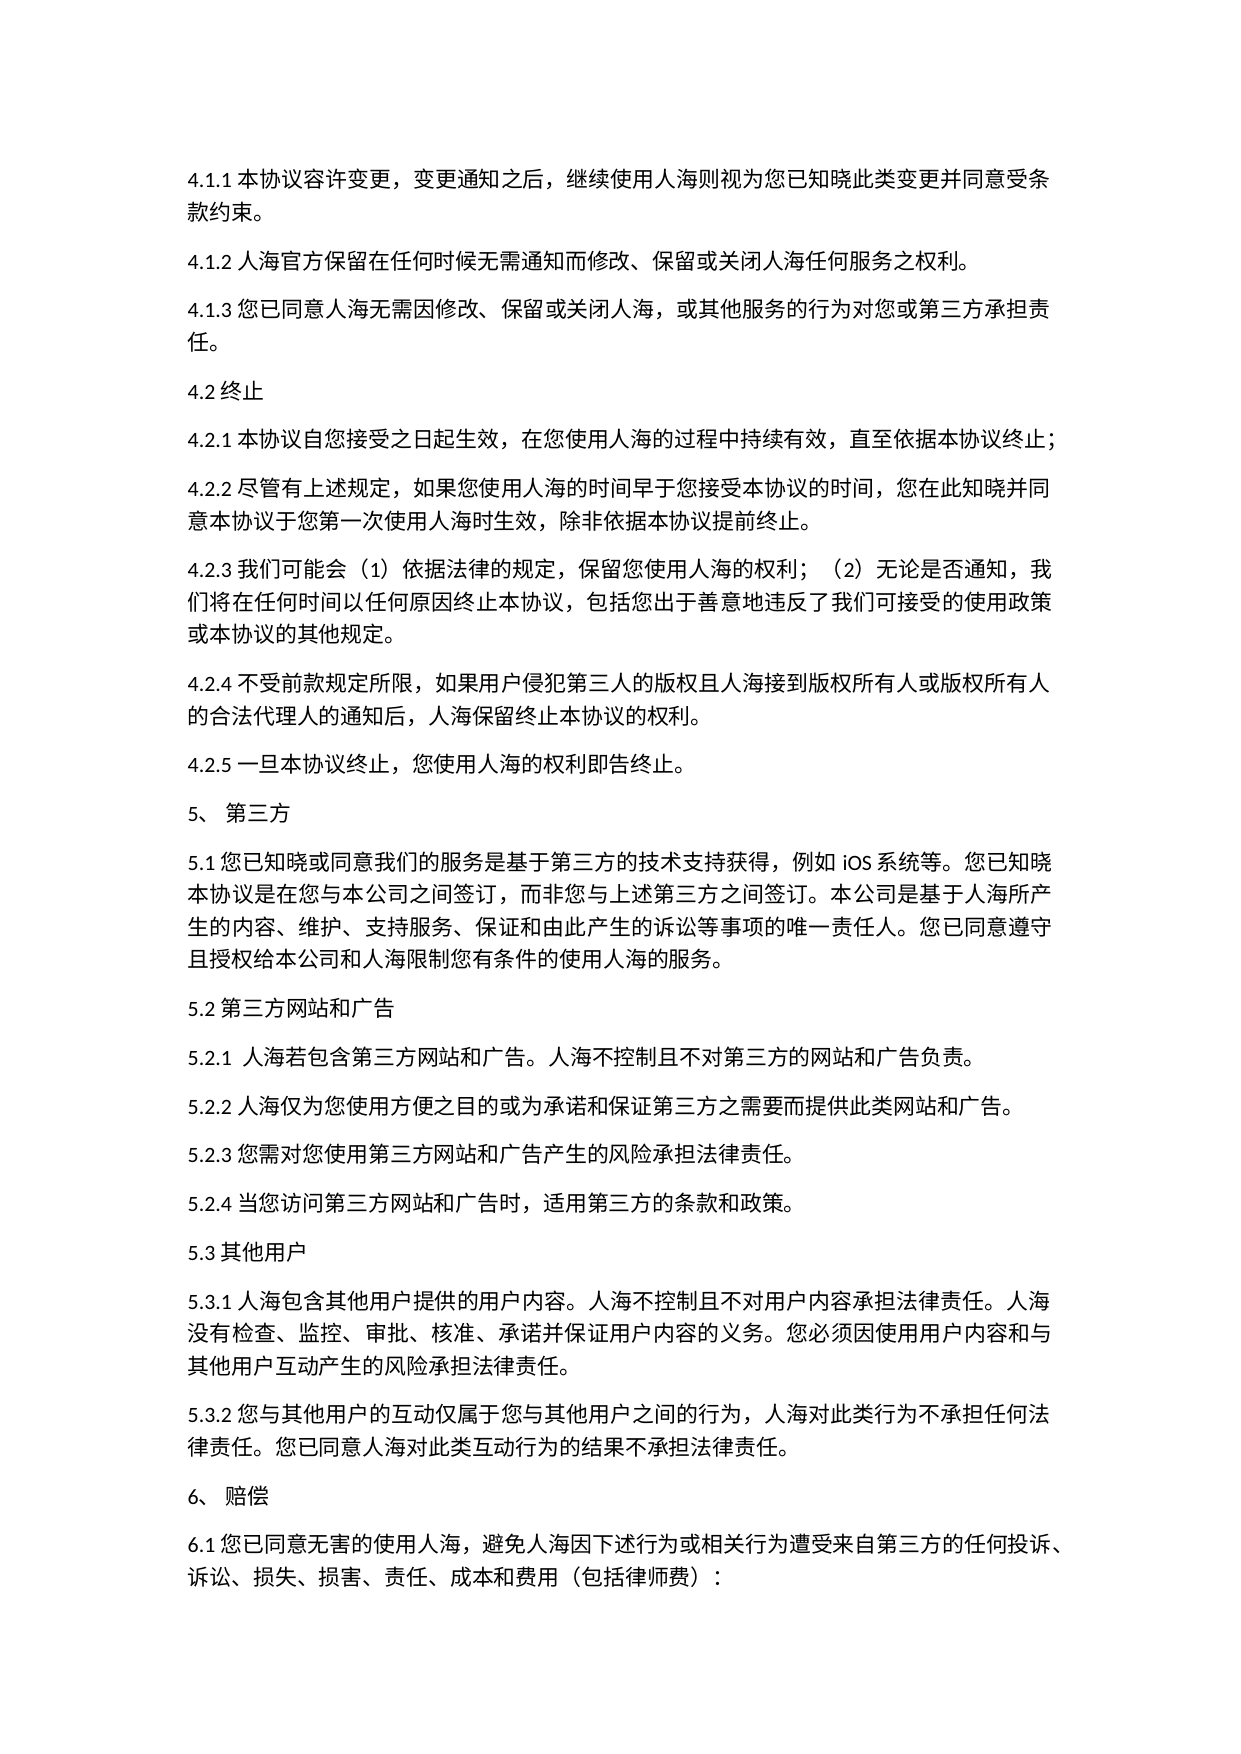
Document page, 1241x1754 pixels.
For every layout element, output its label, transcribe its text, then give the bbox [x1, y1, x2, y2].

text 5.2.2 人海仅为您使用方便之目的或为承诺和保证第三方之需要而提供此类网站和广告。 [187, 1088, 1053, 1121]
text 5.3.1 人海包含其他用户提供的用户内容。人海不控制且不对用户内容承担法律责任。人海没有检查、监控、审批、核准、承诺并保证用户内容的义务。您必须因使用用户内容和与其他用户互动产生的风险承担法律责任。 [187, 1283, 1053, 1381]
text 5、 第三方 [187, 796, 1053, 828]
text 4.2.5 一旦本协议终止，您使用人海的权利即告终止。 [187, 747, 1053, 779]
text 5.2 第三方网站和广告 [187, 991, 1053, 1023]
text 5.3.2 您与其他用户的互动仅属于您与其他用户之间的行为，人海对此类行为不承担任何法律责任。您已同意人海对此类互动行为的结果不承担法律责任。 [187, 1397, 1053, 1462]
text 6、 赔偿 [187, 1478, 1053, 1511]
text 5.2.1 人海若包含第三方网站和广告。人海不控制且不对第三方的网站和广告负责。 [187, 1039, 1053, 1072]
text 5.3 其他用户 [187, 1234, 1053, 1267]
text 4.2.4 不受前款规定所限，如果用户侵犯第三人的版权且人海接到版权所有人或版权所有人的合法代理人的通知后，人海保留终止本协议的权利。 [187, 666, 1053, 731]
text 4.1.1 本协议容许变更，变更通知之后，继续使用人海则视为您已知晓此类变更并同意受条款约束。 [187, 162, 1053, 227]
text 5.2.3 您需对您使用第三方网站和广告产生的风险承担法律责任。 [187, 1137, 1053, 1169]
text 4.2.2 尽管有上述规定，如果您使用人海的时间早于您接受本协议的时间，您在此知晓并同意本协议于您第一次使用人海时生效，除非依据本协议提前终止。 [187, 471, 1053, 536]
text 4.1.3 您已同意人海无需因修改、保留或关闭人海，或其他服务的行为对您或第三方承担责任。 [187, 292, 1053, 357]
text 5.1 您已知晓或同意我们的服务是基于第三方的技术支持获得，例如iOS系统等。您已知晓本协议是在您与本公司之间签订，而非您与上述第三方之间签订。本公司是基于人海所产生的内容、维护、支持服务、保证和由此产生的诉讼等事项的唯一责任人。您已同意遵守且授权给本公司和人海限制您有条件的使用人海的服务。 [187, 844, 1053, 974]
text 4.2 终止 [187, 373, 1053, 406]
text 4.1.2 人海官方保留在任何时候无需通知而修改、保留或关闭人海任何服务之权利。 [187, 243, 1053, 276]
text 5.2.4 当您访问第三方网站和广告时，适用第三方的条款和政策。 [187, 1186, 1053, 1218]
text 4.2.3 我们可能会（1）依据法律的规定，保留您使用人海的权利；（2）无论是否通知，我们将在任何时间以任何原因终止本协议，包括您出于善意地违反了我们可接受的使用政策或本协议的其他规定。 [187, 552, 1053, 649]
text 6.1 您已同意无害的使用人海，避免人海因下述行为或相关行为遭受来自第三方的任何投诉、诉讼、损失、损害、责任、成本和费用（包括律师费）： [187, 1527, 1053, 1592]
text 4.2.1 本协议自您接受之日起生效，在您使用人海的过程中持续有效，直至依据本协议终止； [187, 422, 1053, 454]
